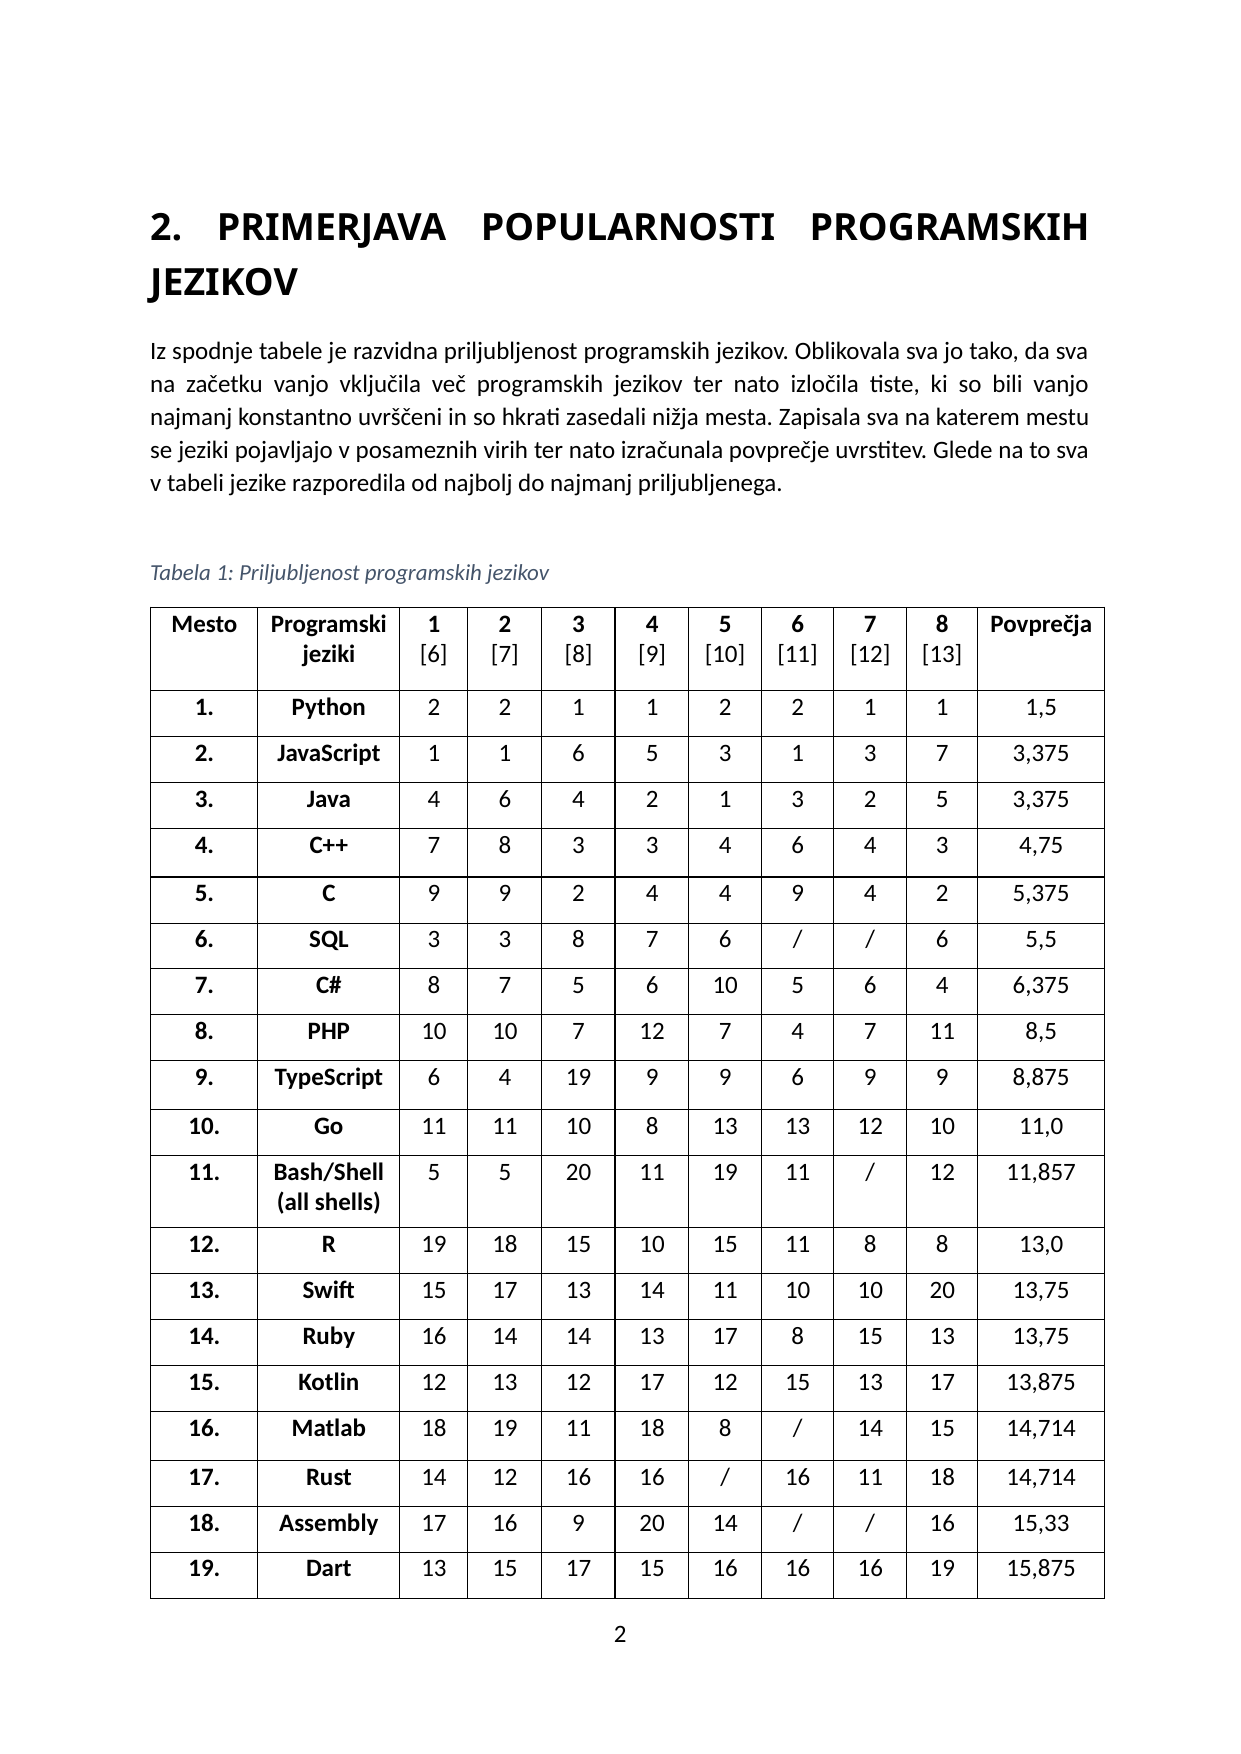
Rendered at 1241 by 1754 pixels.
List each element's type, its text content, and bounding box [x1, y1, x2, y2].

table_cell 8,5 [978, 1015, 1104, 1060]
table_cell Java [258, 783, 399, 828]
table_cell Ruby [258, 1320, 399, 1365]
table_cell 20 [542, 1156, 614, 1227]
table_cell 13 [834, 1366, 906, 1411]
table_cell 10 [762, 1274, 833, 1319]
table_cell 4. [151, 829, 257, 876]
table_cell 16 [762, 1461, 833, 1506]
table_cell 4 [907, 969, 977, 1014]
table_cell 15 [834, 1320, 906, 1365]
table_cell 2 [907, 878, 977, 922]
table_cell 11,0 [978, 1110, 1104, 1155]
table_header 3 [8] [542, 608, 614, 690]
table_cell 13,0 [978, 1228, 1104, 1273]
table_cell 6 [542, 737, 614, 782]
table_cell C++ [258, 829, 399, 876]
table_cell Swift [258, 1274, 399, 1319]
table_header Programski jeziki [258, 608, 399, 690]
table_cell 1 [542, 691, 614, 736]
table_cell 5 [762, 969, 833, 1014]
table_cell 14,714 [978, 1461, 1104, 1506]
table_header Povprečja [978, 608, 1104, 690]
table_cell 5,375 [978, 878, 1104, 922]
table_cell 11 [907, 1015, 977, 1060]
table_cell 14 [400, 1461, 467, 1506]
table_cell 2 [468, 691, 541, 736]
table_cell 11 [834, 1461, 906, 1506]
table_cell 3,375 [978, 737, 1104, 782]
table_cell 7 [616, 924, 688, 968]
table_cell 10 [616, 1228, 688, 1273]
table_cell 4 [542, 783, 614, 828]
table_cell 12 [468, 1461, 541, 1506]
table_cell 5 [468, 1156, 541, 1227]
table_cell 11 [542, 1412, 614, 1460]
table_cell 16. [151, 1412, 257, 1460]
table_cell 10 [400, 1015, 467, 1060]
table_cell 3 [616, 829, 688, 876]
table_cell 10 [834, 1274, 906, 1319]
table_cell 6 [468, 783, 541, 828]
table_cell 2 [762, 691, 833, 736]
table_cell 20 [907, 1274, 977, 1319]
table_cell 17 [689, 1320, 761, 1365]
table_cell Python [258, 691, 399, 736]
table_cell 14 [542, 1320, 614, 1365]
table_cell 12 [400, 1366, 467, 1411]
table_cell 1 [468, 737, 541, 782]
table_cell 13 [616, 1320, 688, 1365]
table_header 1 [6] [400, 608, 467, 690]
table_header Mesto [151, 608, 257, 690]
table_cell 10. [151, 1110, 257, 1155]
subtitle 2. PRIMERJAVA POPULARNOSTI PROGRAMSKIH JEZIKOV [150, 200, 1090, 306]
table_cell 2 [400, 691, 467, 736]
table_cell 16 [907, 1507, 977, 1552]
table_cell 9 [616, 1061, 688, 1109]
table_cell 7 [400, 829, 467, 876]
table_cell 16 [762, 1553, 833, 1597]
table_cell 19 [468, 1412, 541, 1460]
table_cell 3 [400, 924, 467, 968]
table_cell 14 [689, 1507, 761, 1552]
table_cell 7. [151, 969, 257, 1014]
table_cell 18 [400, 1412, 467, 1460]
table_cell 8 [762, 1320, 833, 1365]
table_cell 5. [151, 878, 257, 922]
table_header 8 [13] [907, 608, 977, 690]
table_cell 16 [616, 1461, 688, 1506]
table_cell / [834, 924, 906, 968]
table_cell 18 [907, 1461, 977, 1506]
table_cell 15,875 [978, 1553, 1104, 1597]
table_cell R [258, 1228, 399, 1273]
table_cell 5,5 [978, 924, 1104, 968]
table_cell 6,375 [978, 969, 1104, 1014]
table_cell 1 [834, 691, 906, 736]
table_cell 18 [468, 1228, 541, 1273]
table_cell 7 [834, 1015, 906, 1060]
table_cell 4 [834, 878, 906, 922]
table_cell 4 [689, 829, 761, 876]
table_cell 4 [762, 1015, 833, 1060]
table_cell 13 [542, 1274, 614, 1319]
table_cell 9 [689, 1061, 761, 1109]
table_cell 9 [834, 1061, 906, 1109]
table_cell 10 [907, 1110, 977, 1155]
table_cell 10 [542, 1110, 614, 1155]
table_cell 1,5 [978, 691, 1104, 736]
table_cell 9 [400, 878, 467, 922]
table_cell 15 [907, 1412, 977, 1460]
table_header 7 [12] [834, 608, 906, 690]
table_cell Go [258, 1110, 399, 1155]
table_cell 15. [151, 1366, 257, 1411]
table_cell JavaScript [258, 737, 399, 782]
table_cell 1. [151, 691, 257, 736]
table_cell 13 [762, 1110, 833, 1155]
table_cell 12. [151, 1228, 257, 1273]
table_cell / [689, 1461, 761, 1506]
table_cell 6 [616, 969, 688, 1014]
table_cell 3 [468, 924, 541, 968]
table_cell C [258, 878, 399, 922]
table_cell Kotlin [258, 1366, 399, 1411]
table_cell 8 [400, 969, 467, 1014]
table_cell 12 [542, 1366, 614, 1411]
text Iz spodnje tabele je razvidna priljubljenost programskih jezikov. Oblikovala sva jo tako, da sva na začetku vanjo vključila več programskih jezikov ter nato izločila tiste, ki so bili vanjo najmanj konstantno uvrščeni in so hkrati zasedali nižja mesta. Zapisala sva na katerem mestu se jeziki pojavljajo v posameznih virih ter nato izračunala povprečje uvrstitev. Glede na to sva v tabeli jezike razporedila od najbolj do najmanj priljubljenega. [150, 335, 1090, 497]
table_cell 8. [151, 1015, 257, 1060]
table_header 5 [10] [689, 608, 761, 690]
table_cell TypeScript [258, 1061, 399, 1109]
table_cell 11,857 [978, 1156, 1104, 1227]
table_cell 13 [400, 1553, 467, 1597]
table_cell 17 [468, 1274, 541, 1319]
table_cell 20 [616, 1507, 688, 1552]
table_cell 2 [834, 783, 906, 828]
table_cell PHP [258, 1015, 399, 1060]
table_cell 13,75 [978, 1274, 1104, 1319]
table_cell 1 [616, 691, 688, 736]
table_cell 4 [834, 829, 906, 876]
table_cell 1 [689, 783, 761, 828]
table_cell 15 [542, 1228, 614, 1273]
table_cell 8 [616, 1110, 688, 1155]
table_cell 5 [616, 737, 688, 782]
table_cell 9 [542, 1507, 614, 1552]
table_cell 13 [468, 1366, 541, 1411]
table_cell 2 [616, 783, 688, 828]
table_cell 16 [400, 1320, 467, 1365]
table_cell 13 [689, 1110, 761, 1155]
table_cell 8,875 [978, 1061, 1104, 1109]
table_cell 8 [542, 924, 614, 968]
table_cell 14. [151, 1320, 257, 1365]
table_cell 12 [907, 1156, 977, 1227]
table_cell 17. [151, 1461, 257, 1506]
table_cell 18 [616, 1412, 688, 1460]
table_cell 15,33 [978, 1507, 1104, 1552]
table_cell 4 [468, 1061, 541, 1109]
table_cell 8 [468, 829, 541, 876]
table_cell 14 [468, 1320, 541, 1365]
table_cell 3 [689, 737, 761, 782]
table_cell 2. [151, 737, 257, 782]
table_cell 6 [400, 1061, 467, 1109]
table_cell 15 [689, 1228, 761, 1273]
table_cell 15 [616, 1553, 688, 1597]
table_cell 14 [834, 1412, 906, 1460]
table_cell 19 [400, 1228, 467, 1273]
table_cell 17 [542, 1553, 614, 1597]
table_cell 11. [151, 1156, 257, 1227]
table_cell / [834, 1507, 906, 1552]
table_cell 4 [616, 878, 688, 922]
table_cell 9. [151, 1061, 257, 1109]
table_cell 3 [834, 737, 906, 782]
table_cell 9 [468, 878, 541, 922]
table_cell 7 [542, 1015, 614, 1060]
table_cell 19 [689, 1156, 761, 1227]
table_cell 3 [542, 829, 614, 876]
table_header 6 [11] [762, 608, 833, 690]
table_cell 5 [907, 783, 977, 828]
table_cell 16 [542, 1461, 614, 1506]
table_cell Assembly [258, 1507, 399, 1552]
table_cell 15 [762, 1366, 833, 1411]
table_cell 12 [689, 1366, 761, 1411]
table_cell 8 [907, 1228, 977, 1273]
table_cell 8 [689, 1412, 761, 1460]
table_header 2 [7] [468, 608, 541, 690]
table_cell Matlab [258, 1412, 399, 1460]
table_cell 5 [400, 1156, 467, 1227]
table_cell 4,75 [978, 829, 1104, 876]
table_cell 15 [400, 1274, 467, 1319]
table_cell 11 [762, 1228, 833, 1273]
table_cell 1 [907, 691, 977, 736]
table_cell 14 [616, 1274, 688, 1319]
table_cell / [762, 1412, 833, 1460]
table_cell 19 [907, 1553, 977, 1597]
table_cell Dart [258, 1553, 399, 1597]
table_cell 9 [907, 1061, 977, 1109]
table_cell 13,75 [978, 1320, 1104, 1365]
table_cell 12 [834, 1110, 906, 1155]
table_cell 11 [616, 1156, 688, 1227]
table_cell C# [258, 969, 399, 1014]
table_cell 10 [689, 969, 761, 1014]
table_cell 6. [151, 924, 257, 968]
table_cell 11 [400, 1110, 467, 1155]
table_cell 11 [468, 1110, 541, 1155]
table_cell 4 [400, 783, 467, 828]
table_cell 1 [400, 737, 467, 782]
table_cell 16 [468, 1507, 541, 1552]
table_cell 10 [468, 1015, 541, 1060]
table_cell / [762, 924, 833, 968]
table_cell 13,875 [978, 1366, 1104, 1411]
table_cell 17 [907, 1366, 977, 1411]
table_cell 1 [762, 737, 833, 782]
table_cell 12 [616, 1015, 688, 1060]
table_cell 6 [762, 1061, 833, 1109]
table_cell 2 [542, 878, 614, 922]
text Tabela 1: Priljubljenost programskih jezikov [150, 558, 1090, 586]
table_cell 19. [151, 1553, 257, 1597]
table_cell / [834, 1156, 906, 1227]
table_cell 11 [762, 1156, 833, 1227]
table_cell 17 [616, 1366, 688, 1411]
table_cell 13. [151, 1274, 257, 1319]
table_cell 16 [834, 1553, 906, 1597]
table_cell 9 [762, 878, 833, 922]
table_cell 3,375 [978, 783, 1104, 828]
table_cell 7 [468, 969, 541, 1014]
table_cell 14,714 [978, 1412, 1104, 1460]
table_cell / [762, 1507, 833, 1552]
table_cell 15 [468, 1553, 541, 1597]
table_cell Bash/Shell (all shells) [258, 1156, 399, 1227]
table_cell 7 [907, 737, 977, 782]
table_header 4 [9] [616, 608, 688, 690]
table_cell 5 [542, 969, 614, 1014]
table_cell 17 [400, 1507, 467, 1552]
table_cell 4 [689, 878, 761, 922]
table_cell 3. [151, 783, 257, 828]
table_cell 7 [689, 1015, 761, 1060]
table_cell 2 [689, 691, 761, 736]
table_cell 6 [762, 829, 833, 876]
table_cell 19 [542, 1061, 614, 1109]
table_cell 13 [907, 1320, 977, 1365]
table_cell SQL [258, 924, 399, 968]
table_cell 6 [834, 969, 906, 1014]
table_cell 3 [907, 829, 977, 876]
table_cell 18. [151, 1507, 257, 1552]
table_cell 3 [762, 783, 833, 828]
table_cell 6 [689, 924, 761, 968]
table_cell 16 [689, 1553, 761, 1597]
table_cell 11 [689, 1274, 761, 1319]
table_cell 6 [907, 924, 977, 968]
table_cell Rust [258, 1461, 399, 1506]
table_cell 8 [834, 1228, 906, 1273]
